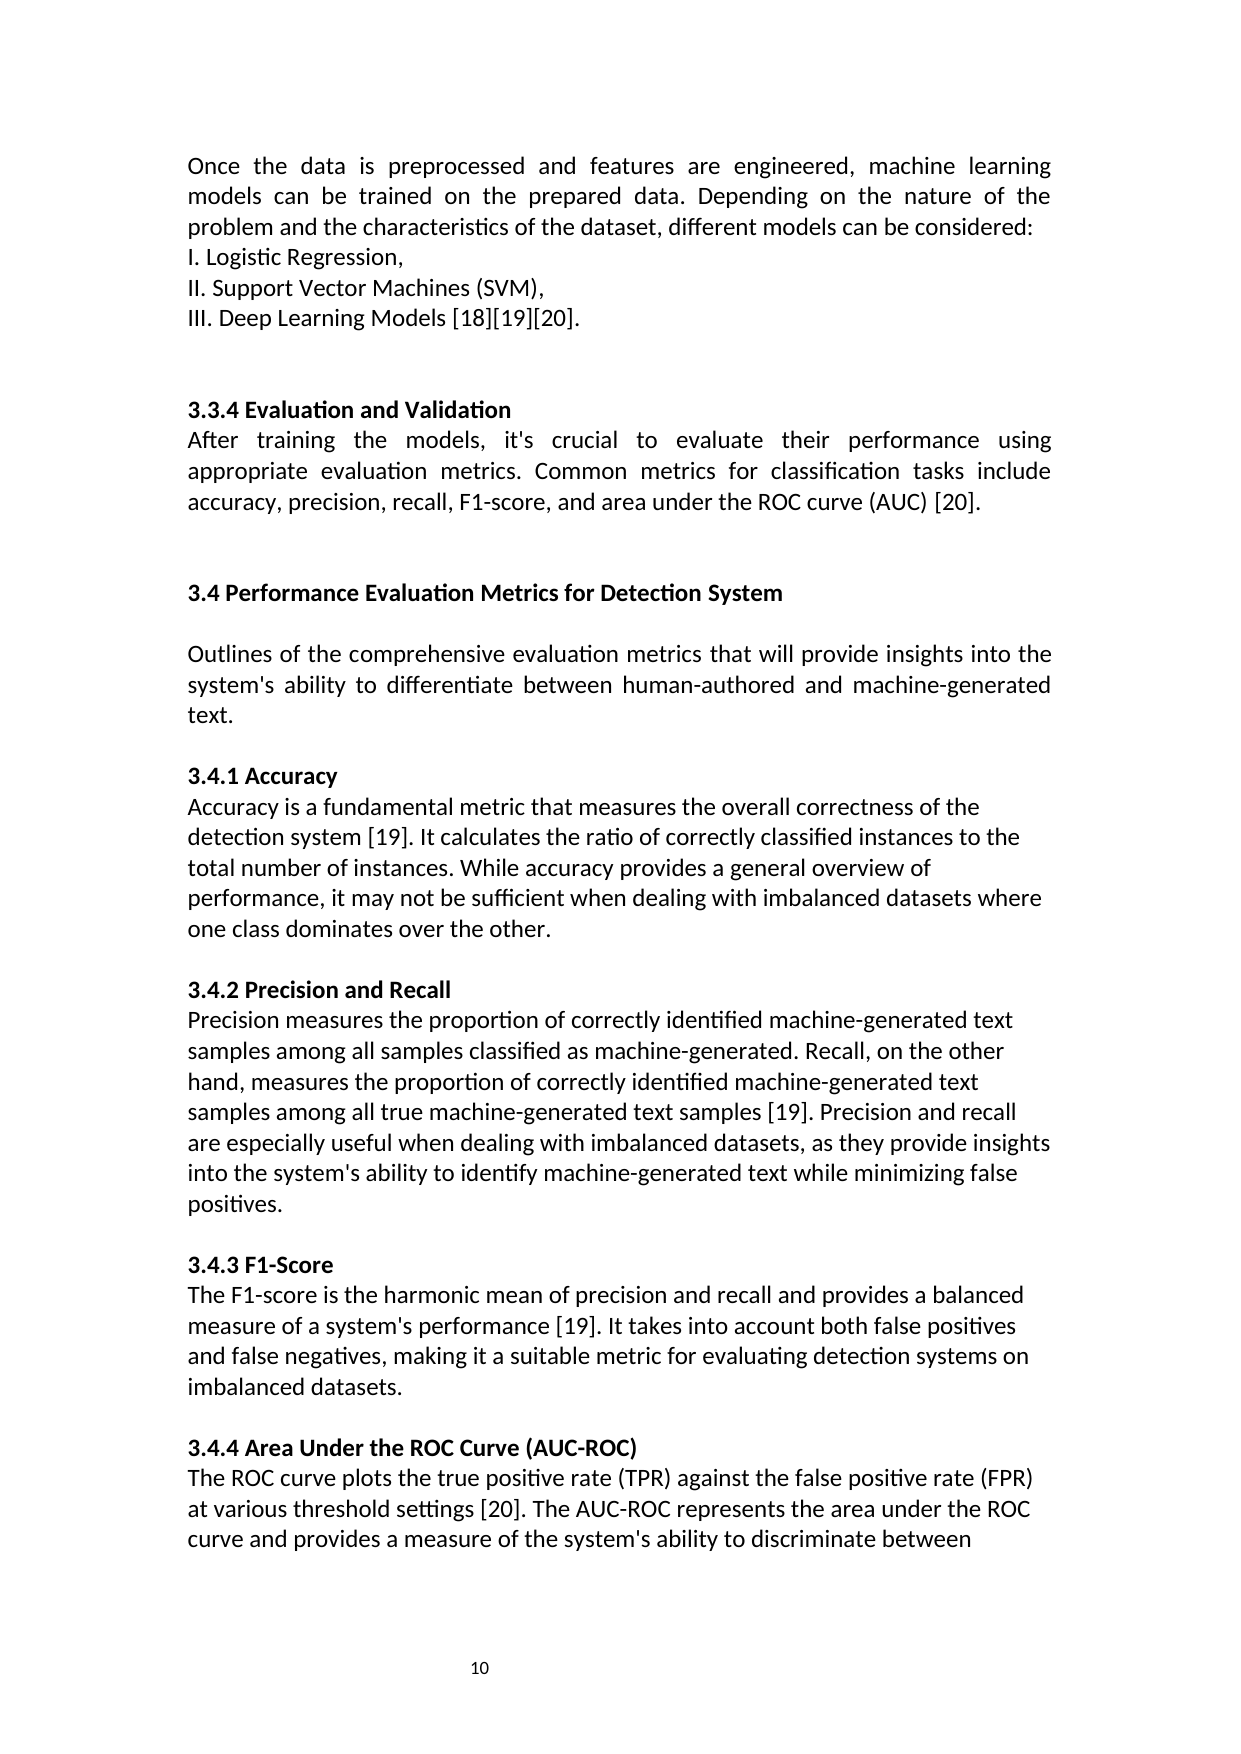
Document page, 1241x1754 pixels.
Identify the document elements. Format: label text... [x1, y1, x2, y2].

text Once the data is preprocessed and features are engineered, machine learning models can be trained on the prepared data. Depending on the nature of the problem and the characteristics of the dataset, different models can be considered: [187, 150, 1053, 242]
text The F1-score is the harmonic mean of precision and recall and provides a balanced measure of a system's performance [19]. It takes into account both false positives and false negatives, making it a suitable metric for evaluating detection systems on imbalanced datasets. [187, 1279, 1053, 1401]
text 3.3.4 Evaluation and Validation [187, 394, 1053, 425]
text 3.4.1 Accuracy [187, 760, 1053, 791]
text Accuracy is a fundamental metric that measures the overall correctness of the detection system [19]. It calculates the ratio of correctly classified instances to the total number of instances. While accuracy provides a general overview of performance, it may not be sufficient when dealing with imbalanced datasets where one class dominates over the other. [187, 791, 1053, 943]
text Precision measures the proportion of correctly identified machine-generated text samples among all samples classified as machine-generated. Recall, on the other hand, measures the proportion of correctly identified machine-generated text samples among all true machine-generated text samples [19]. Precision and recall are especially useful when dealing with imbalanced datasets, as they provide insights into the system's ability to identify machine-generated text while minimizing false positives. [187, 1004, 1053, 1218]
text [187, 1462, 1053, 1554]
text 3.4.4 Area Under the ROC Curve (AUC-ROC) [187, 1432, 1053, 1462]
list Support Vector Machines (SVM), [187, 272, 1053, 303]
list Deep Learning Models [18][19][20]. [187, 303, 1053, 333]
text 3.4 Performance Evaluation Metrics for Detection System [187, 577, 1053, 608]
list Logistic Regression, [187, 242, 1053, 272]
text 3.4.3 F1-Score [187, 1249, 1053, 1279]
text Outlines of the comprehensive evaluation metrics that will provide insights into the system's ability to differentiate between human-authored and machine-generated text. [187, 638, 1053, 730]
text After training the models, it's crucial to evaluate their performance using appropriate evaluation metrics. Common metrics for classification tasks include accuracy, precision, recall, F1-score, and area under the ROC curve (AUC) [20]. [187, 425, 1053, 516]
text 3.4.2 Precision and Recall [187, 974, 1053, 1004]
